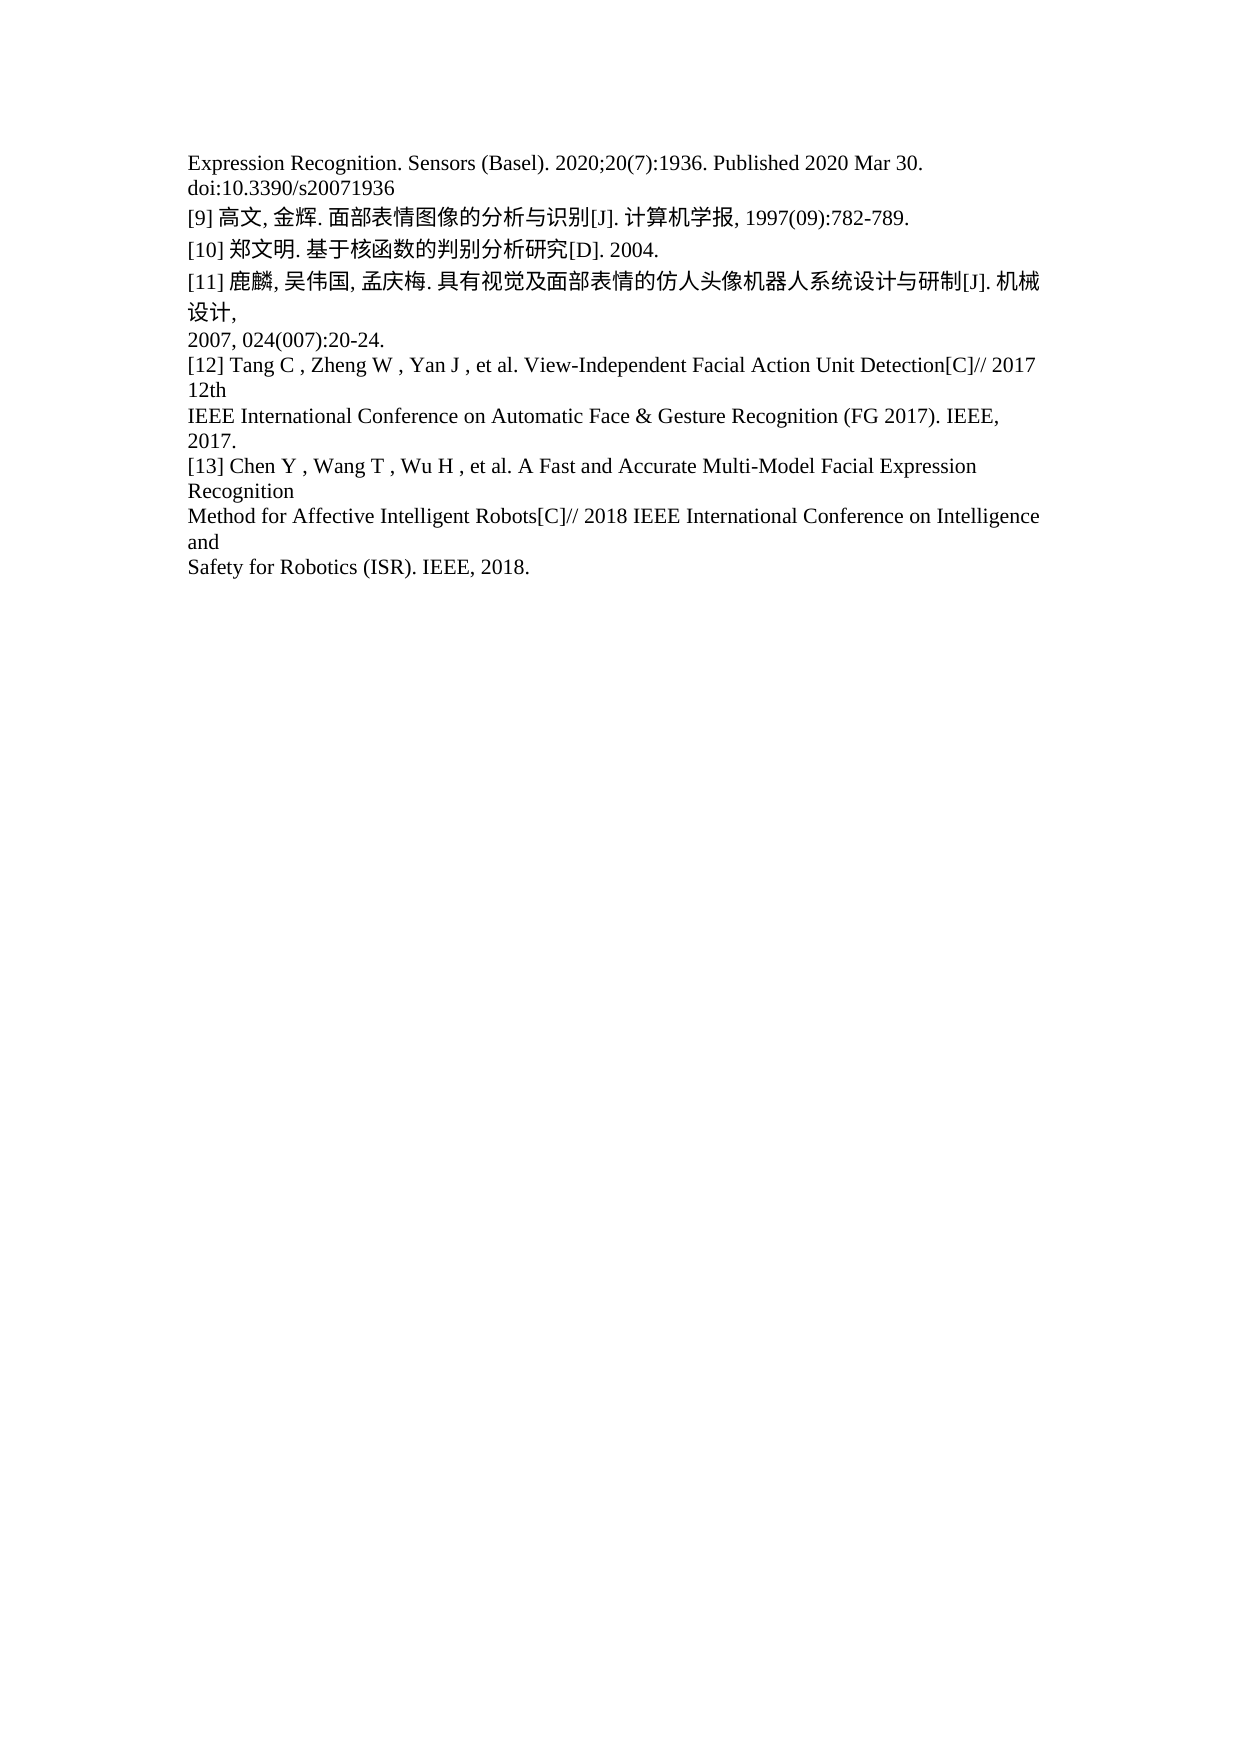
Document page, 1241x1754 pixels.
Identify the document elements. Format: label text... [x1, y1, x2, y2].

text [12] Tang C , Zheng W , Yan J , et al. View-Independent Facial Action Unit Detection[C]// 2017 12th [187, 352, 1053, 403]
text [11] 鹿麟, 吴伟国, 孟庆梅. 具有视觉及面部表情的仿人头像机器人系统设计与研制[J]. 机械设计, [187, 264, 1053, 327]
text Expression Recognition. Sensors (Basel). 2020;20(7):1936. Published 2020 Mar 30. [187, 150, 1053, 175]
text Method for Affective Intelligent Robots[C]// 2018 IEEE International Conference on Intelligence and [187, 503, 1053, 554]
text Safety for Robotics (ISR). IEEE, 2018. [187, 554, 1053, 579]
text [13] Chen Y , Wang T , Wu H , et al. A Fast and Accurate Multi-Model Facial Expression Recognition [187, 453, 1053, 503]
text doi:10.3390/s20071936 [187, 175, 1053, 200]
text [9] 高文, 金辉. 面部表情图像的分析与识别[J]. 计算机学报, 1997(09):782-789. [187, 200, 1053, 232]
text IEEE International Conference on Automatic Face & Gesture Recognition (FG 2017). IEEE, 2017. [187, 403, 1053, 453]
text [10] 郑文明. 基于核函数的判别分析研究[D]. 2004. [187, 232, 1053, 264]
text 2007, 024(007):20-24. [187, 327, 1053, 352]
